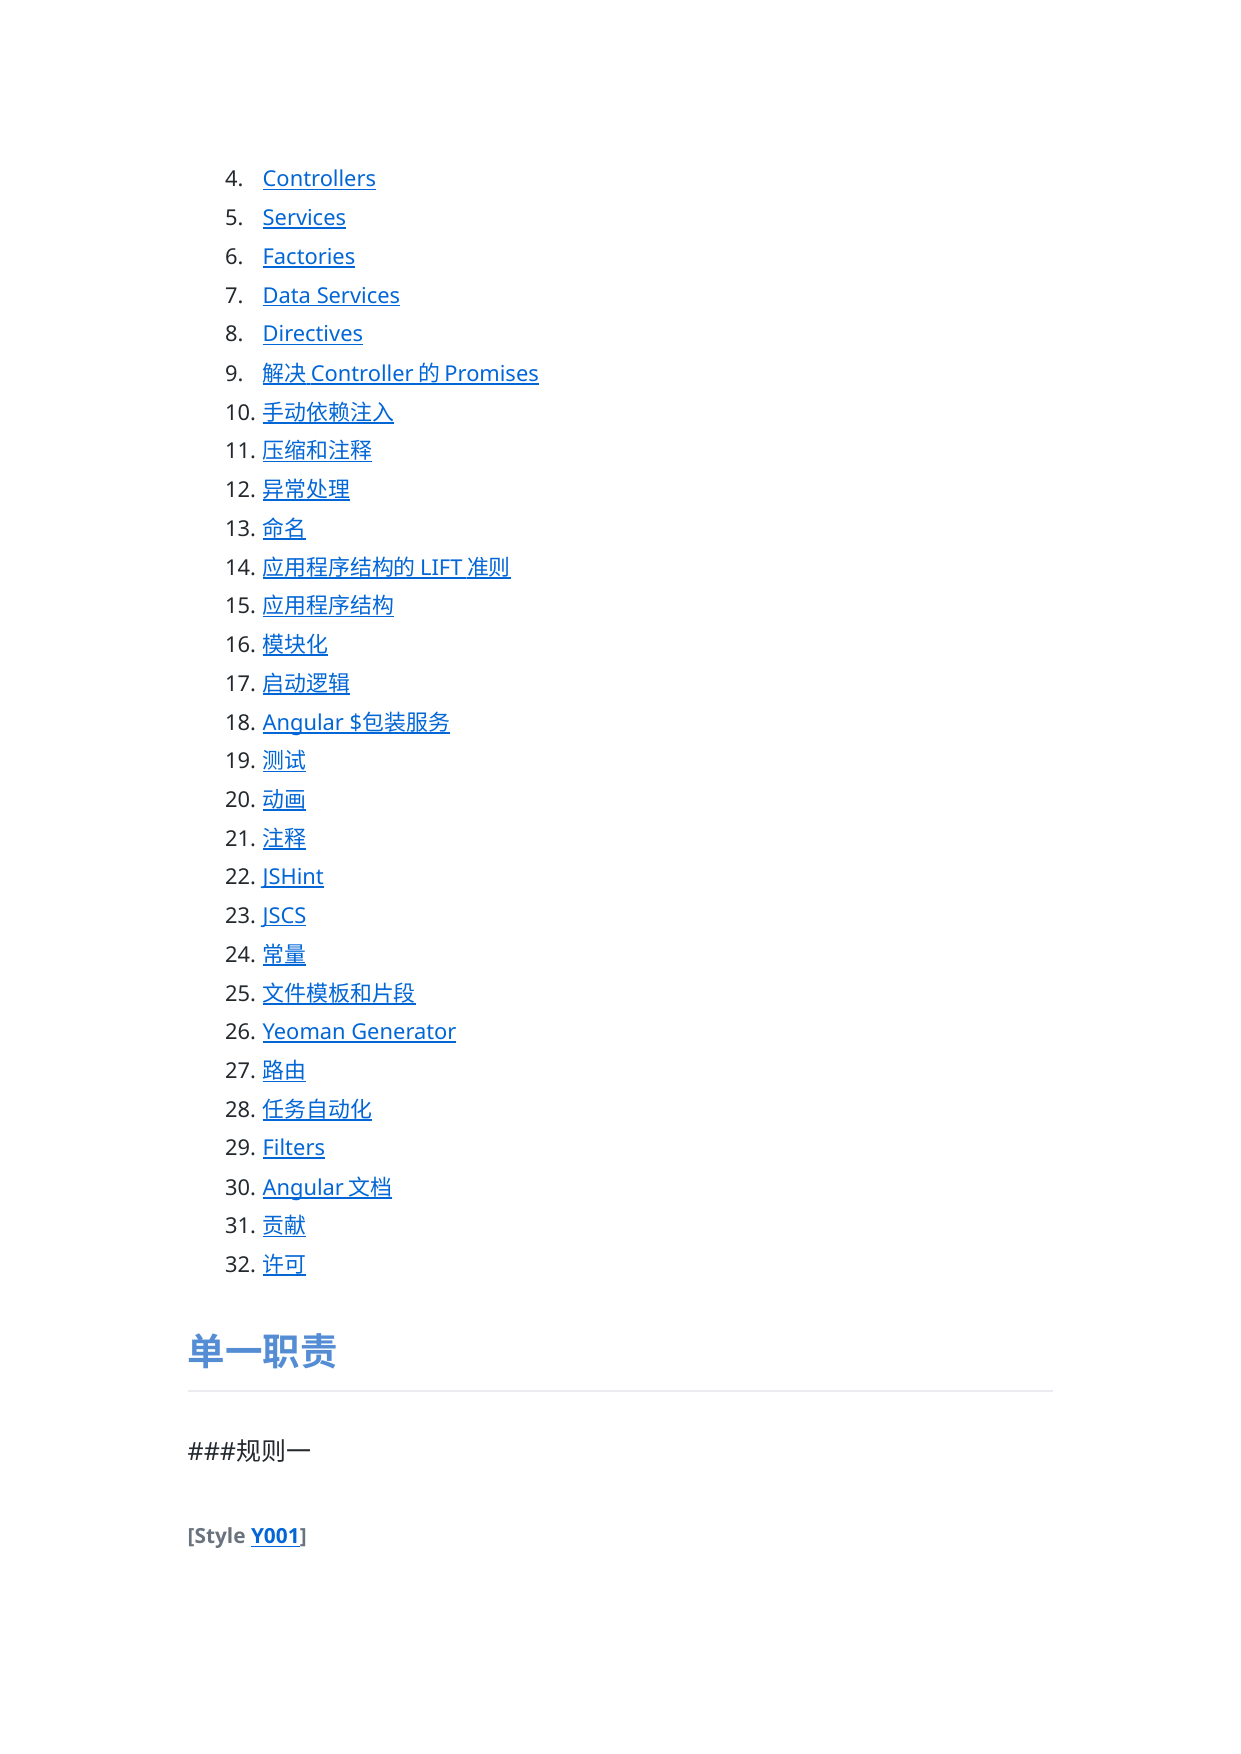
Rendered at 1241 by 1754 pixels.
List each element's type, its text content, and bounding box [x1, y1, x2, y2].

list Filters [225, 1131, 1053, 1163]
list 压缩和注释 [225, 433, 1053, 466]
list 任务自动化 [225, 1092, 1053, 1124]
list JSCS [225, 898, 1053, 931]
list Data Services [225, 278, 1053, 311]
list 异常处理 [225, 472, 1053, 504]
text ###规则一 [187, 1417, 1053, 1482]
list Factories [225, 239, 1053, 272]
list Directives [225, 317, 1053, 349]
subtitle [Style Y001] [187, 1519, 1053, 1552]
list 动画 [225, 782, 1053, 814]
list 许可 [225, 1247, 1053, 1279]
subtitle 单一职责 [187, 1317, 1053, 1392]
list 文件模板和片段 [225, 976, 1053, 1008]
list Angular文档 [225, 1169, 1053, 1202]
list 解决Controller的Promises [225, 356, 1053, 388]
list 常量 [225, 937, 1053, 969]
list 启动逻辑 [225, 666, 1053, 698]
list 应用程序结构的LIFT准则 [225, 549, 1053, 582]
list 注释 [225, 821, 1053, 853]
list 贡献 [225, 1208, 1053, 1241]
list JSHint [225, 859, 1053, 892]
list Services [225, 201, 1053, 233]
list 应用程序结构 [225, 588, 1053, 621]
list 模块化 [225, 627, 1053, 659]
list 手动依赖注入 [225, 394, 1053, 427]
list 路由 [225, 1053, 1053, 1086]
list Controllers [225, 162, 1053, 194]
list 测试 [225, 743, 1053, 776]
list Angular $包装服务 [225, 704, 1053, 737]
list 命名 [225, 511, 1053, 543]
list Yeoman Generator [225, 1014, 1053, 1047]
